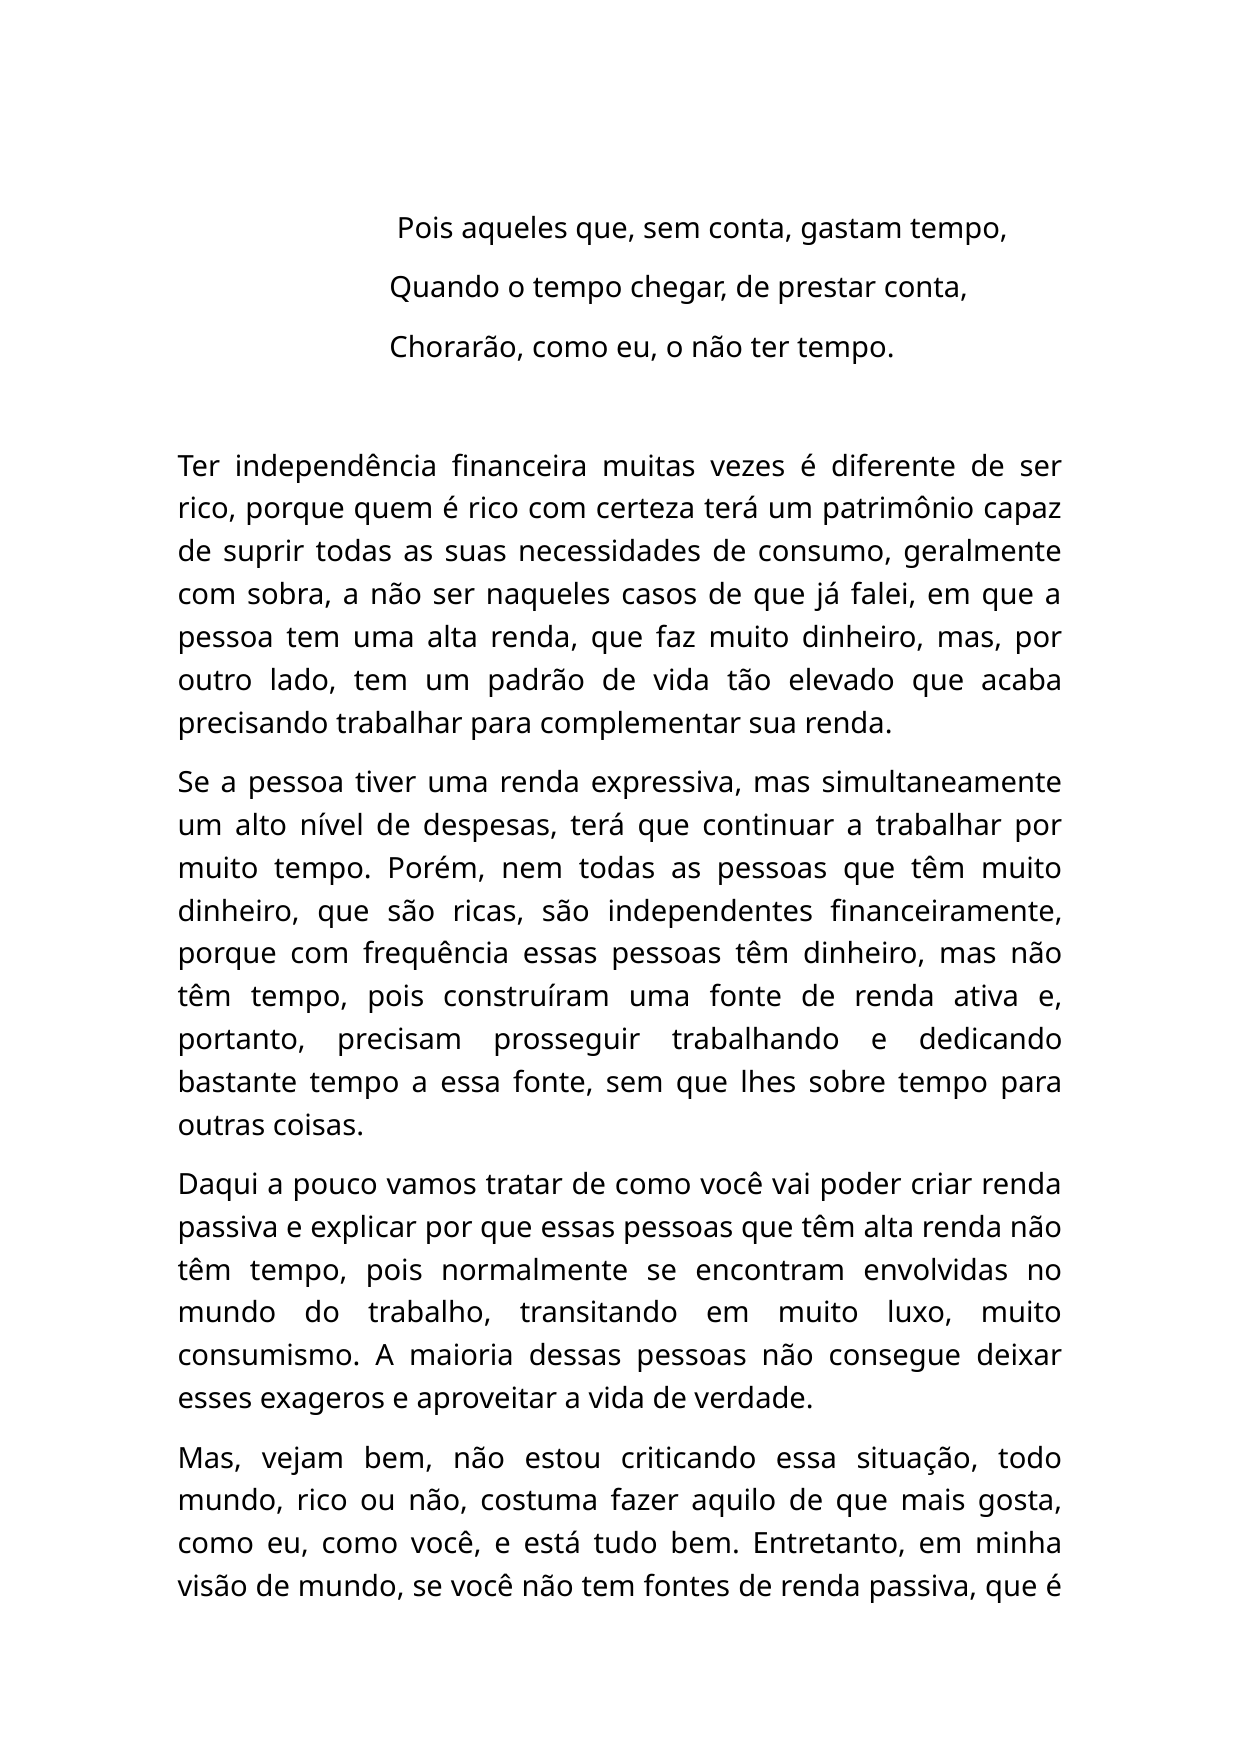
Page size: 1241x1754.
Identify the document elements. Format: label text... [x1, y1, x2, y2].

text Chorarão, como eu, o não ter tempo. [177, 326, 1063, 366]
text Se a pessoa tiver uma renda expressiva, mas simultaneamente um alto nível de despesas, terá que continuar a trabalhar por muito tempo. Porém, nem todas as pessoas que têm muito dinheiro, que são ricas, são independentes financeiramente, porque com frequência essas pessoas têm dinheiro, mas não têm tempo, pois construíram uma fonte de renda ativa e, portanto, precisam prosseguir trabalhando e dedicando bastante tempo a essa fonte, sem que lhes sobre tempo para outras coisas. [177, 761, 1063, 1143]
text Quando o tempo chegar, de prestar conta, [177, 267, 1063, 306]
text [177, 1437, 1063, 1605]
text Daqui a pouco vamos tratar de como você vai poder criar renda passiva e explicar por que essas pessoas que têm alta renda não têm tempo, pois normalmente se encontram envolvidas no mundo do trabalho, transitando em muito luxo, muito consumismo. A maioria dessas pessoas não consegue deixar esses exageros e aproveitar a vida de verdade. [177, 1163, 1063, 1417]
text Ter independência financeira muitas vezes é diferente de ser rico, porque quem é rico com certeza terá um patrimônio capaz de suprir todas as suas necessidades de consumo, geralmente com sobra, a não ser naqueles casos de que já falei, em que a pessoa tem uma alta renda, que faz muito dinheiro, mas, por outro lado, tem um padrão de vida tão elevado que acaba precisando trabalhar para complementar sua renda. [177, 445, 1063, 742]
text Pois aqueles que, sem conta, gastam tempo, [177, 207, 1063, 247]
